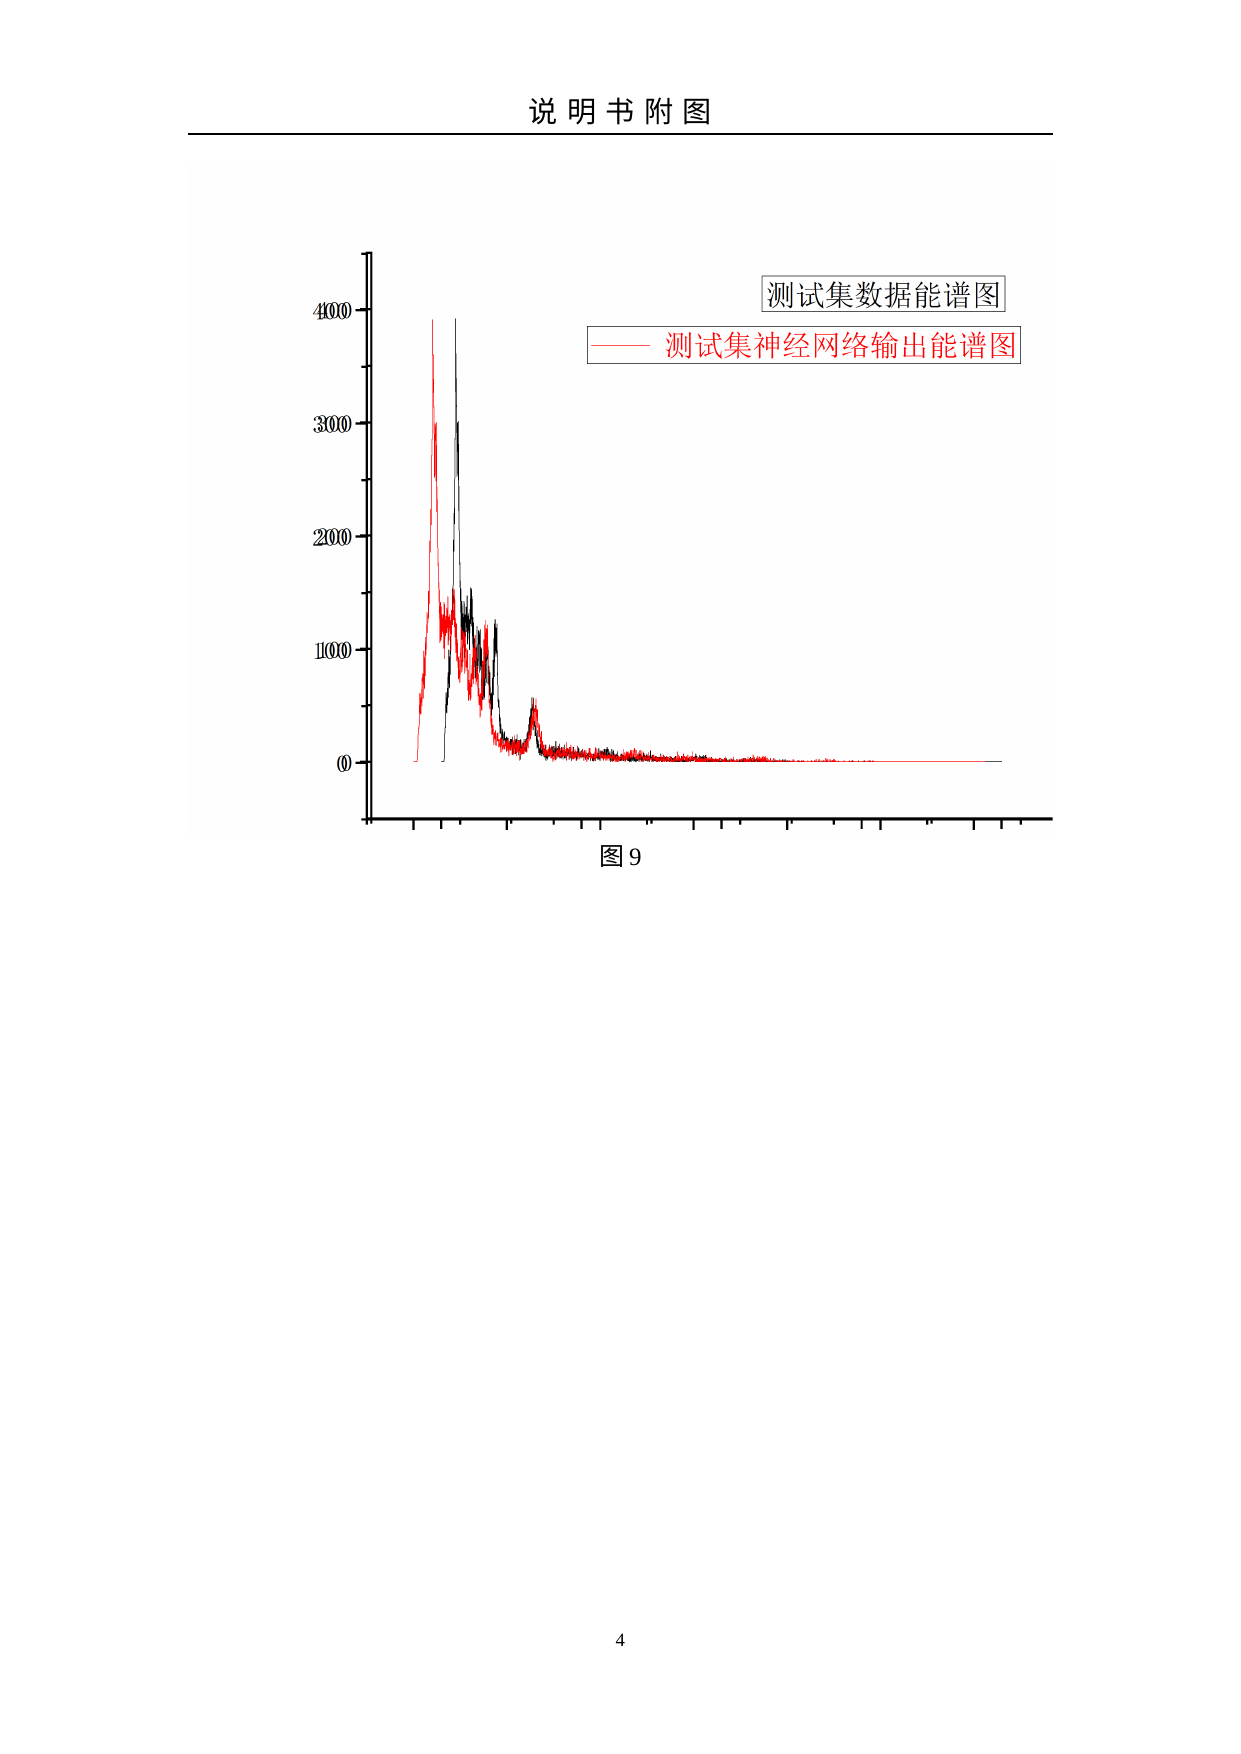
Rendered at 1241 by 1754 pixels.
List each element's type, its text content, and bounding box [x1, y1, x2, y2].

picture [187, 162, 1053, 837]
text 图9 [187, 837, 1053, 873]
